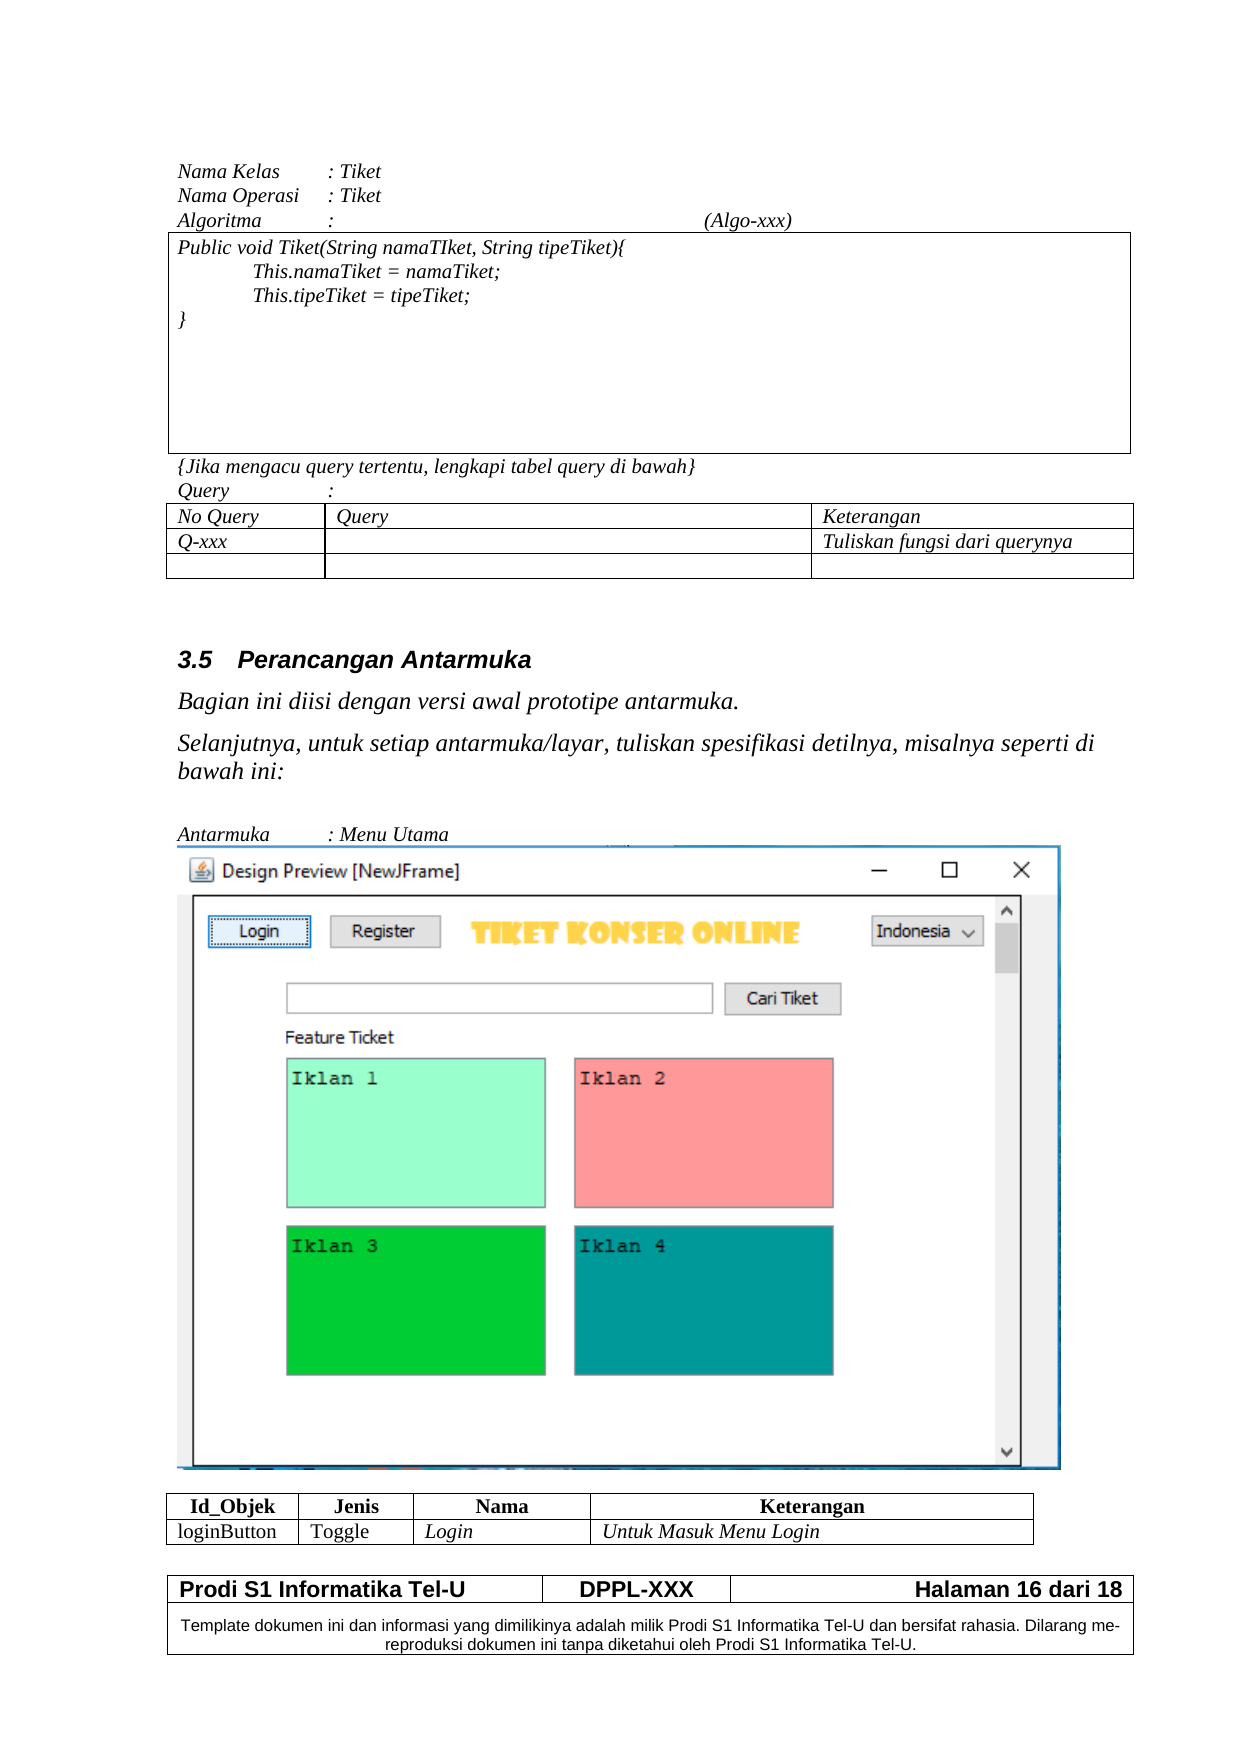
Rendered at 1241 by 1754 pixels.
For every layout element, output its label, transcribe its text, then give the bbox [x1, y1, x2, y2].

text Query : [177, 478, 1122, 502]
text This.namaTiket = namaTiket; [177, 259, 1122, 283]
table_cell Q-xxx [167, 529, 324, 553]
text {Jika mengacu query tertentu, lengkapi tabel query di bawah} [177, 454, 1122, 478]
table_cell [591, 1520, 1033, 1543]
table_header Jenis [299, 1494, 413, 1518]
table_cell [167, 554, 324, 578]
table_cell [812, 554, 1133, 578]
table_cell Tuliskan fungsi dari querynya [812, 529, 1133, 553]
text } [177, 307, 1122, 331]
text Selanjutnya, untuk setiap antarmuka/layar, tuliskan spesifikasi detilnya, misalnya seperti di bawah ini: [177, 728, 1122, 785]
table_header Keterangan [812, 504, 1133, 528]
table_cell loginButton [167, 1520, 298, 1543]
subtitle Perancangan Antarmuka [177, 645, 1122, 674]
table_cell Login [414, 1520, 590, 1543]
text Nama Kelas : Tiket [177, 159, 1122, 183]
text This.tipeTiket = tipeTiket; [177, 283, 1122, 307]
picture [177, 845, 1061, 1470]
text Algoritma : (Algo-xxx) [177, 207, 1122, 232]
table_header Keterangan [591, 1494, 1033, 1518]
text Bagian ini diisi dengan versi awal prototipe antarmuka. [177, 686, 1122, 715]
text Antarmuka : Menu Utama [177, 822, 1122, 846]
table_cell Toggle button [299, 1520, 413, 1543]
text Public void Tiket(String namaTIket, String tipeTiket){ [169, 233, 1130, 259]
table_header Id_Objek [167, 1494, 298, 1518]
text Nama Operasi : Tiket [177, 183, 1122, 207]
table_header Query [326, 504, 811, 528]
table_cell [326, 554, 811, 578]
table_cell [326, 529, 811, 553]
table_header No Query [167, 504, 324, 528]
table_header Nama [414, 1494, 590, 1518]
